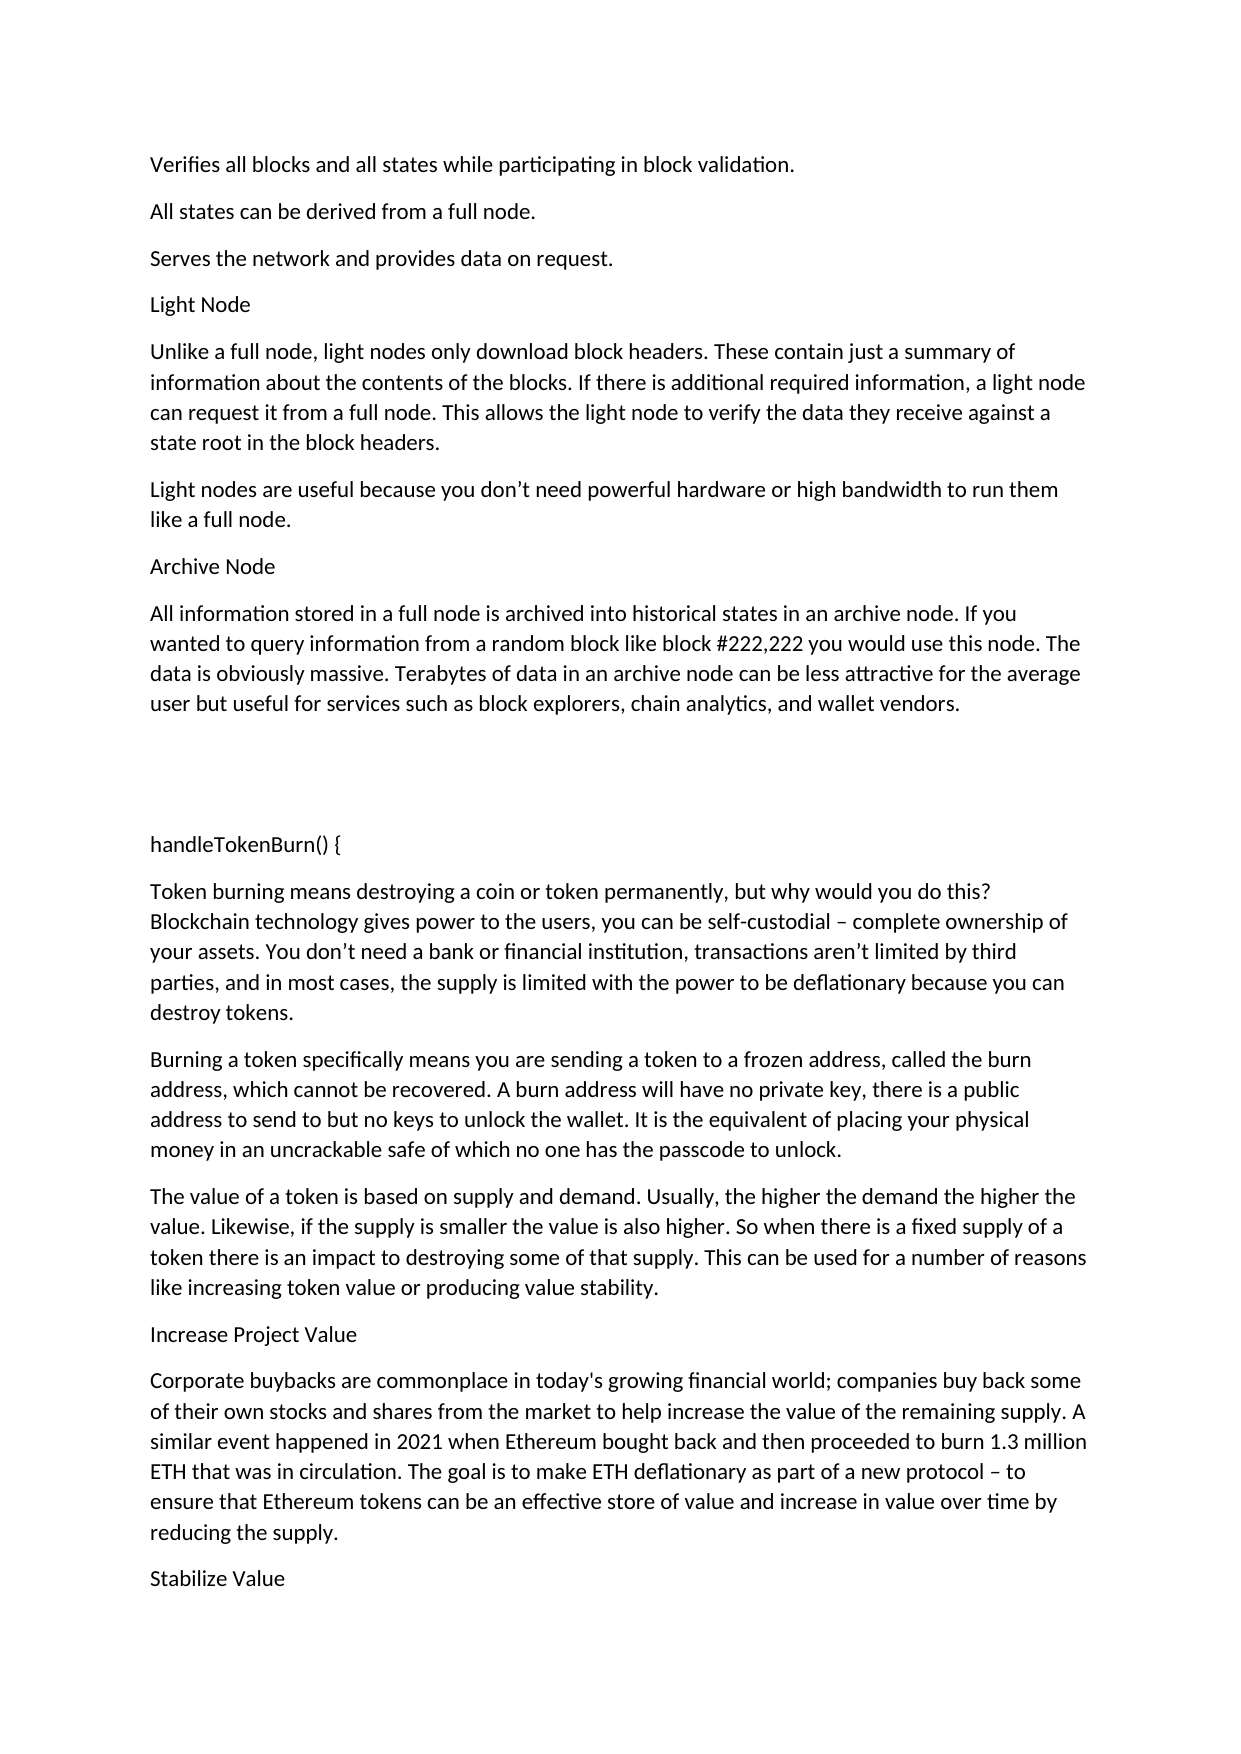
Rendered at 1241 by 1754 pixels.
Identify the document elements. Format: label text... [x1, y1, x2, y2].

text Increase Project Value [150, 1320, 1090, 1348]
text Archive Node [150, 552, 1090, 580]
text Corporate buybacks are commonplace in today's growing financial world; companies buy back some of their own stocks and shares from the market to help increase the value of the remaining supply. A similar event happened in 2021 when Ethereum bought back and then proceeded to burn 1.3 million ETH that was in circulation. The goal is to make ETH deflationary as part of a new protocol – to ensure that Ethereum tokens can be an effective store of value and increase in value over time by reducing the supply. [150, 1367, 1090, 1546]
text handleTokenBurn() { [150, 830, 1090, 858]
text Stabilize Value [150, 1564, 1090, 1593]
text All states can be derived from a full node. [150, 197, 1090, 225]
text Light nodes are useful because you don’t need powerful hardware or high bandwidth to run them like a full node. [150, 475, 1090, 533]
text Serves the network and provides data on request. [150, 244, 1090, 272]
text Verifies all blocks and all states while participating in block validation. [150, 150, 1090, 178]
text Light Node [150, 291, 1090, 319]
text All information stored in a full node is archived into historical states in an archive node. If you wanted to query information from a random block like block #222,222 you would use this node. The data is obviously massive. Terabytes of data in an archive node can be less attractive for the average user but useful for services such as block explorers, chain analytics, and wallet vendors. [150, 599, 1090, 718]
text Burning a token specifically means you are sending a token to a frozen address, called the burn address, which cannot be recovered. A burn address will have no private key, there is a public address to send to but no keys to unlock the wallet. It is the equivalent of placing your physical money in an uncrackable safe of which no one has the passcode to unlock. [150, 1045, 1090, 1163]
text The value of a token is based on supply and demand. Usually, the higher the demand the higher the value. Likewise, if the supply is smaller the value is also higher. So when there is a fixed supply of a token there is an impact to destroying some of that supply. This can be used for a number of reasons like increasing token value or producing value stability. [150, 1182, 1090, 1301]
text Unlike a full node, light nodes only download block headers. These contain just a summary of information about the contents of the blocks. If there is additional required information, a light node can request it from a full node. This allows the light node to verify the data they receive against a state root in the block headers. [150, 337, 1090, 456]
text Token burning means destroying a coin or token permanently, but why would you do this? Blockchain technology gives power to the users, you can be self-custodial – complete ownership of your assets. You don’t need a bank or financial institution, transactions aren’t limited by third parties, and in most cases, the supply is limited with the power to be deflationary because you can destroy tokens. [150, 877, 1090, 1026]
